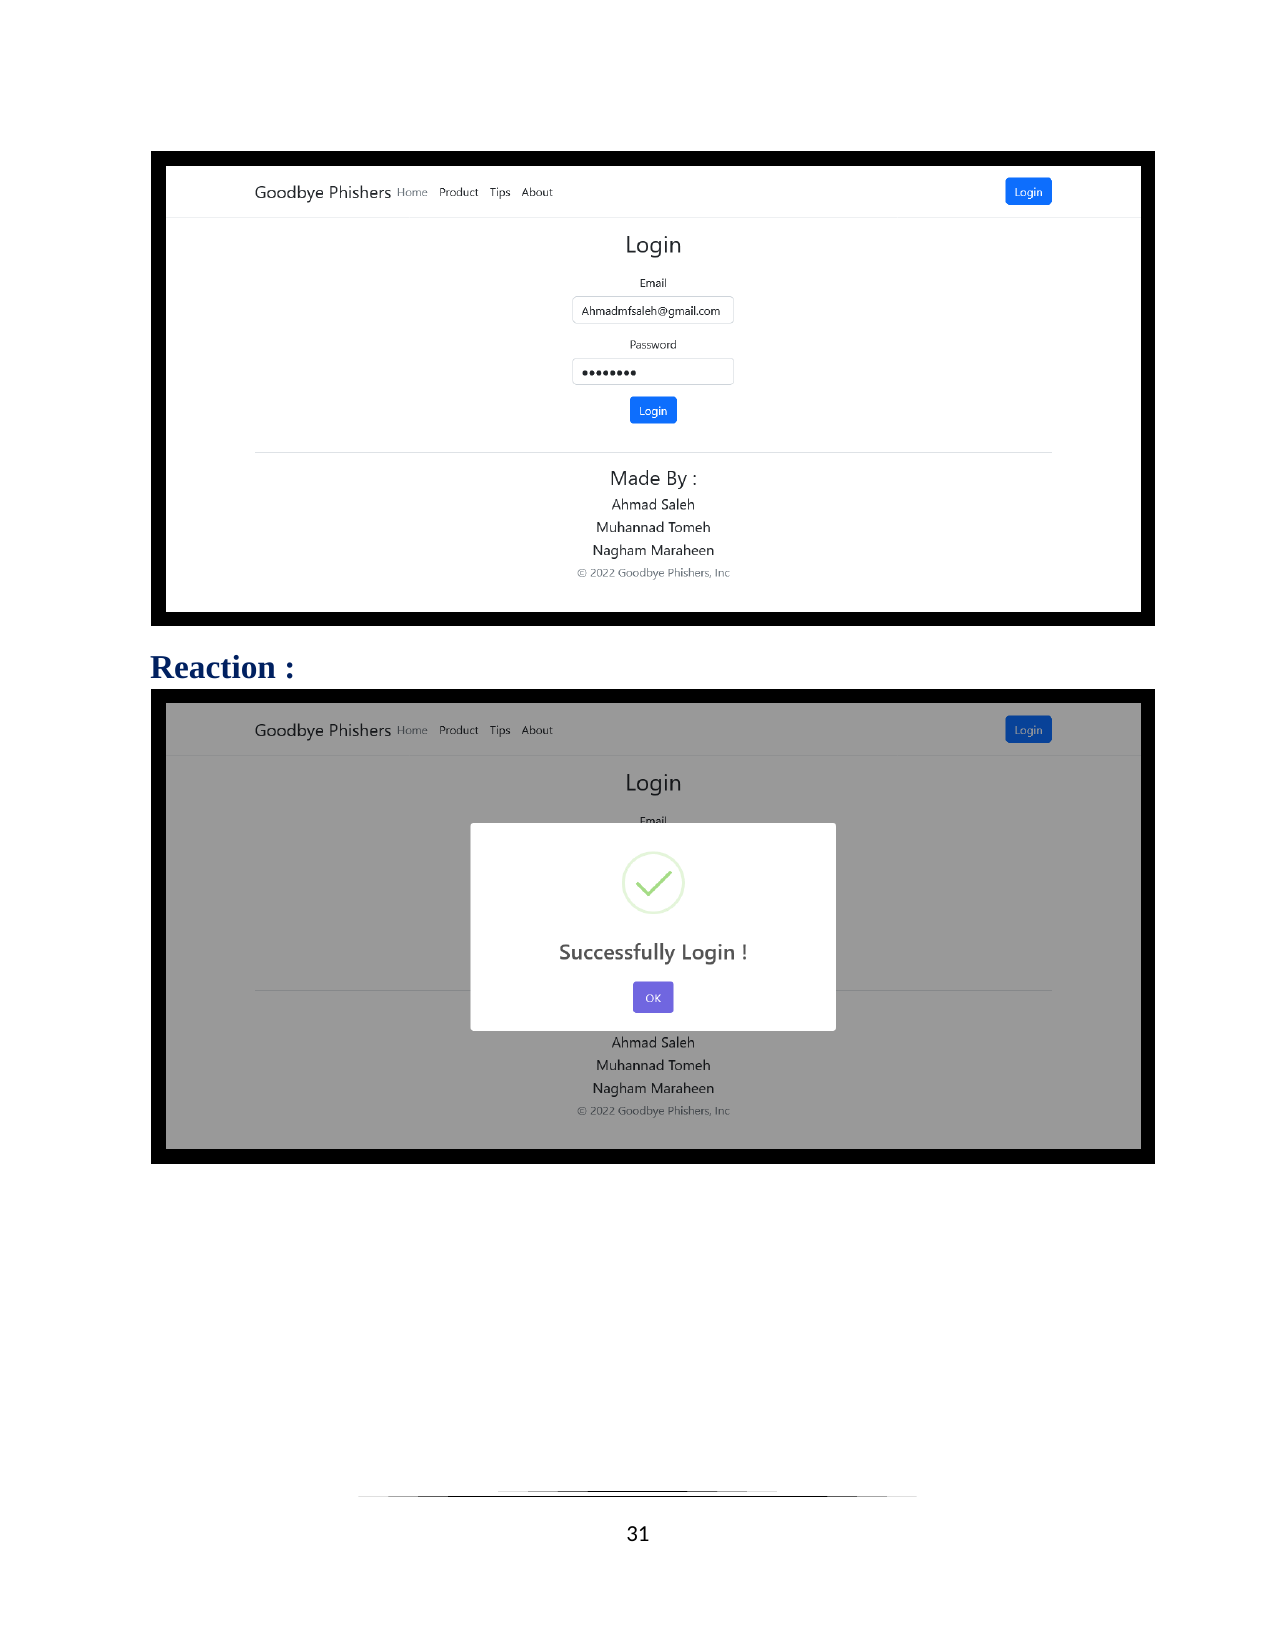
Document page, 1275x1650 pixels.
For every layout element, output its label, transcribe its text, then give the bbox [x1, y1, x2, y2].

picture [166, 703, 1141, 1149]
picture [166, 166, 1141, 612]
